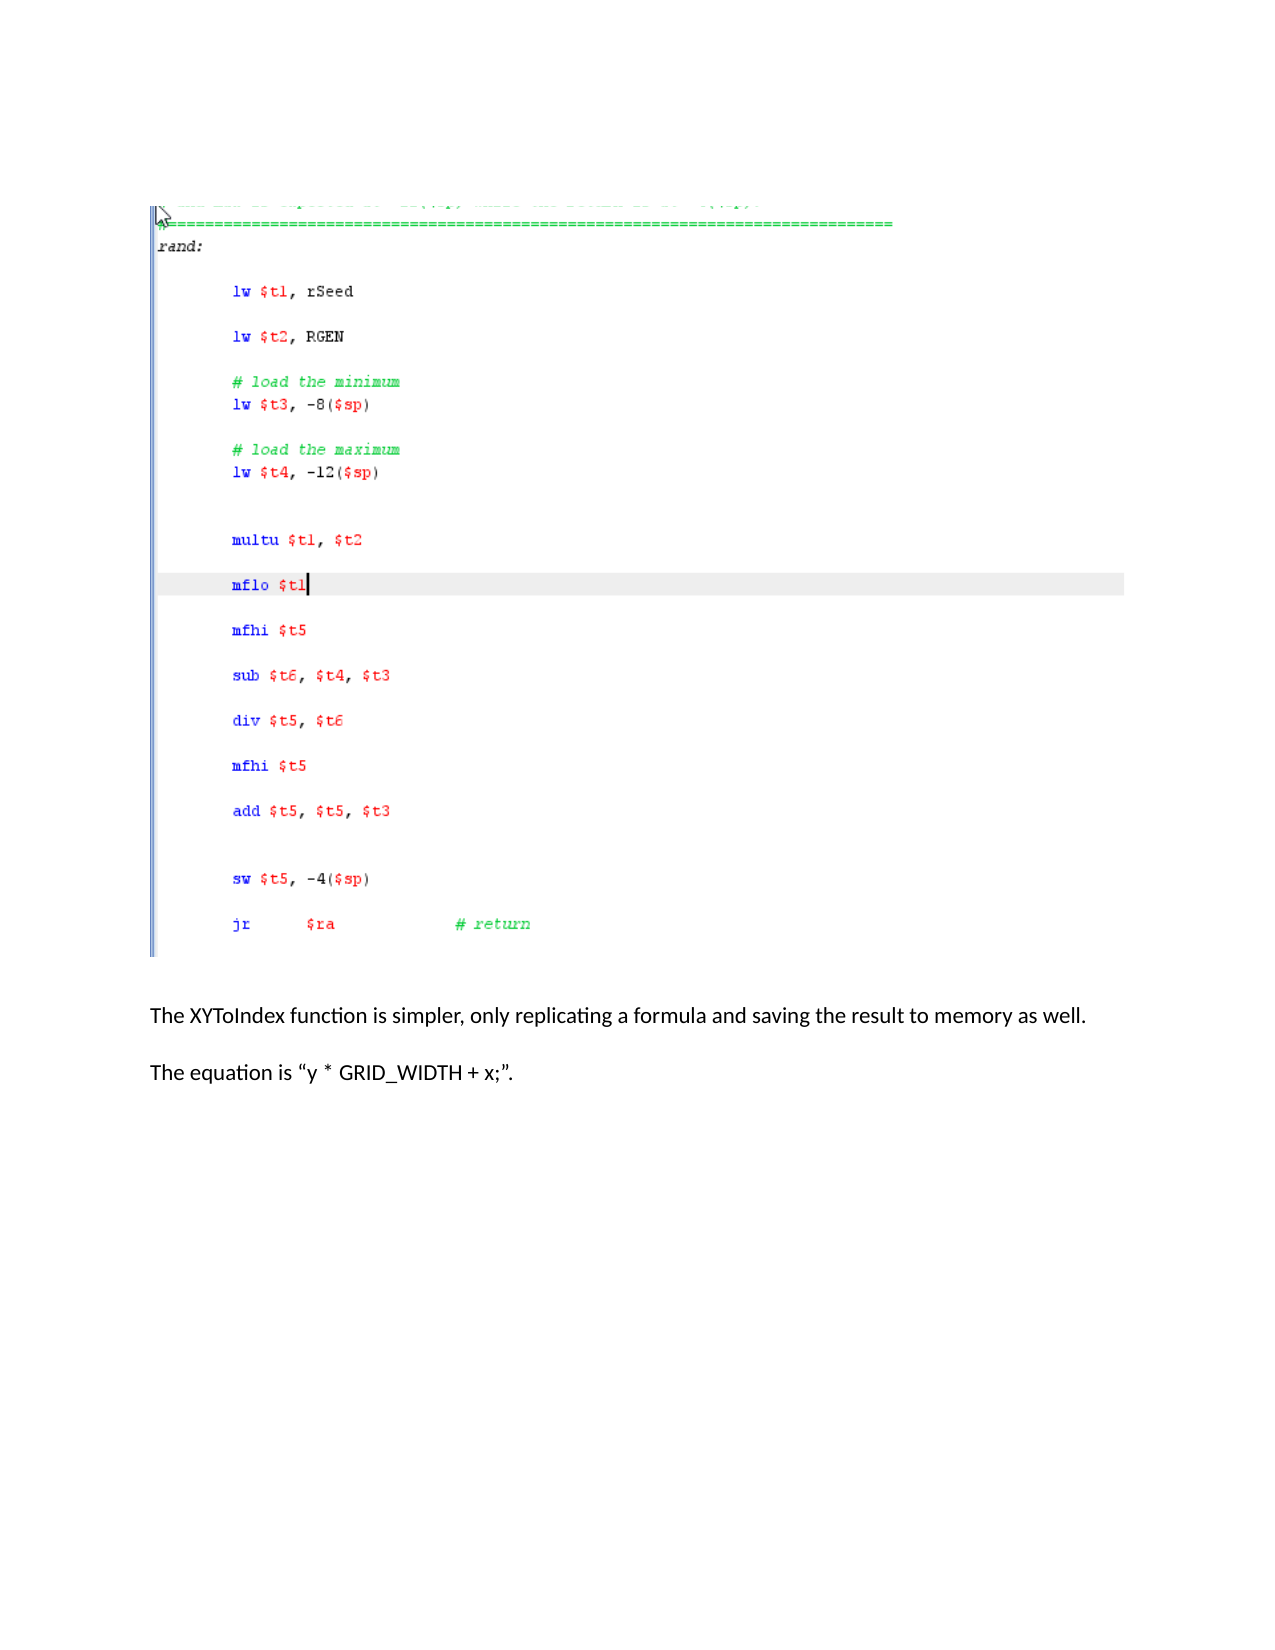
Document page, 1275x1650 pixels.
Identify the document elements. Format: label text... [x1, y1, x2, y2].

picture [150, 206, 1125, 957]
text The XYToIndex function is simpler, only replicating a formula and saving the result to memory as well. The equation is “y * GRID_WIDTH + x;”. [150, 1002, 1125, 1086]
